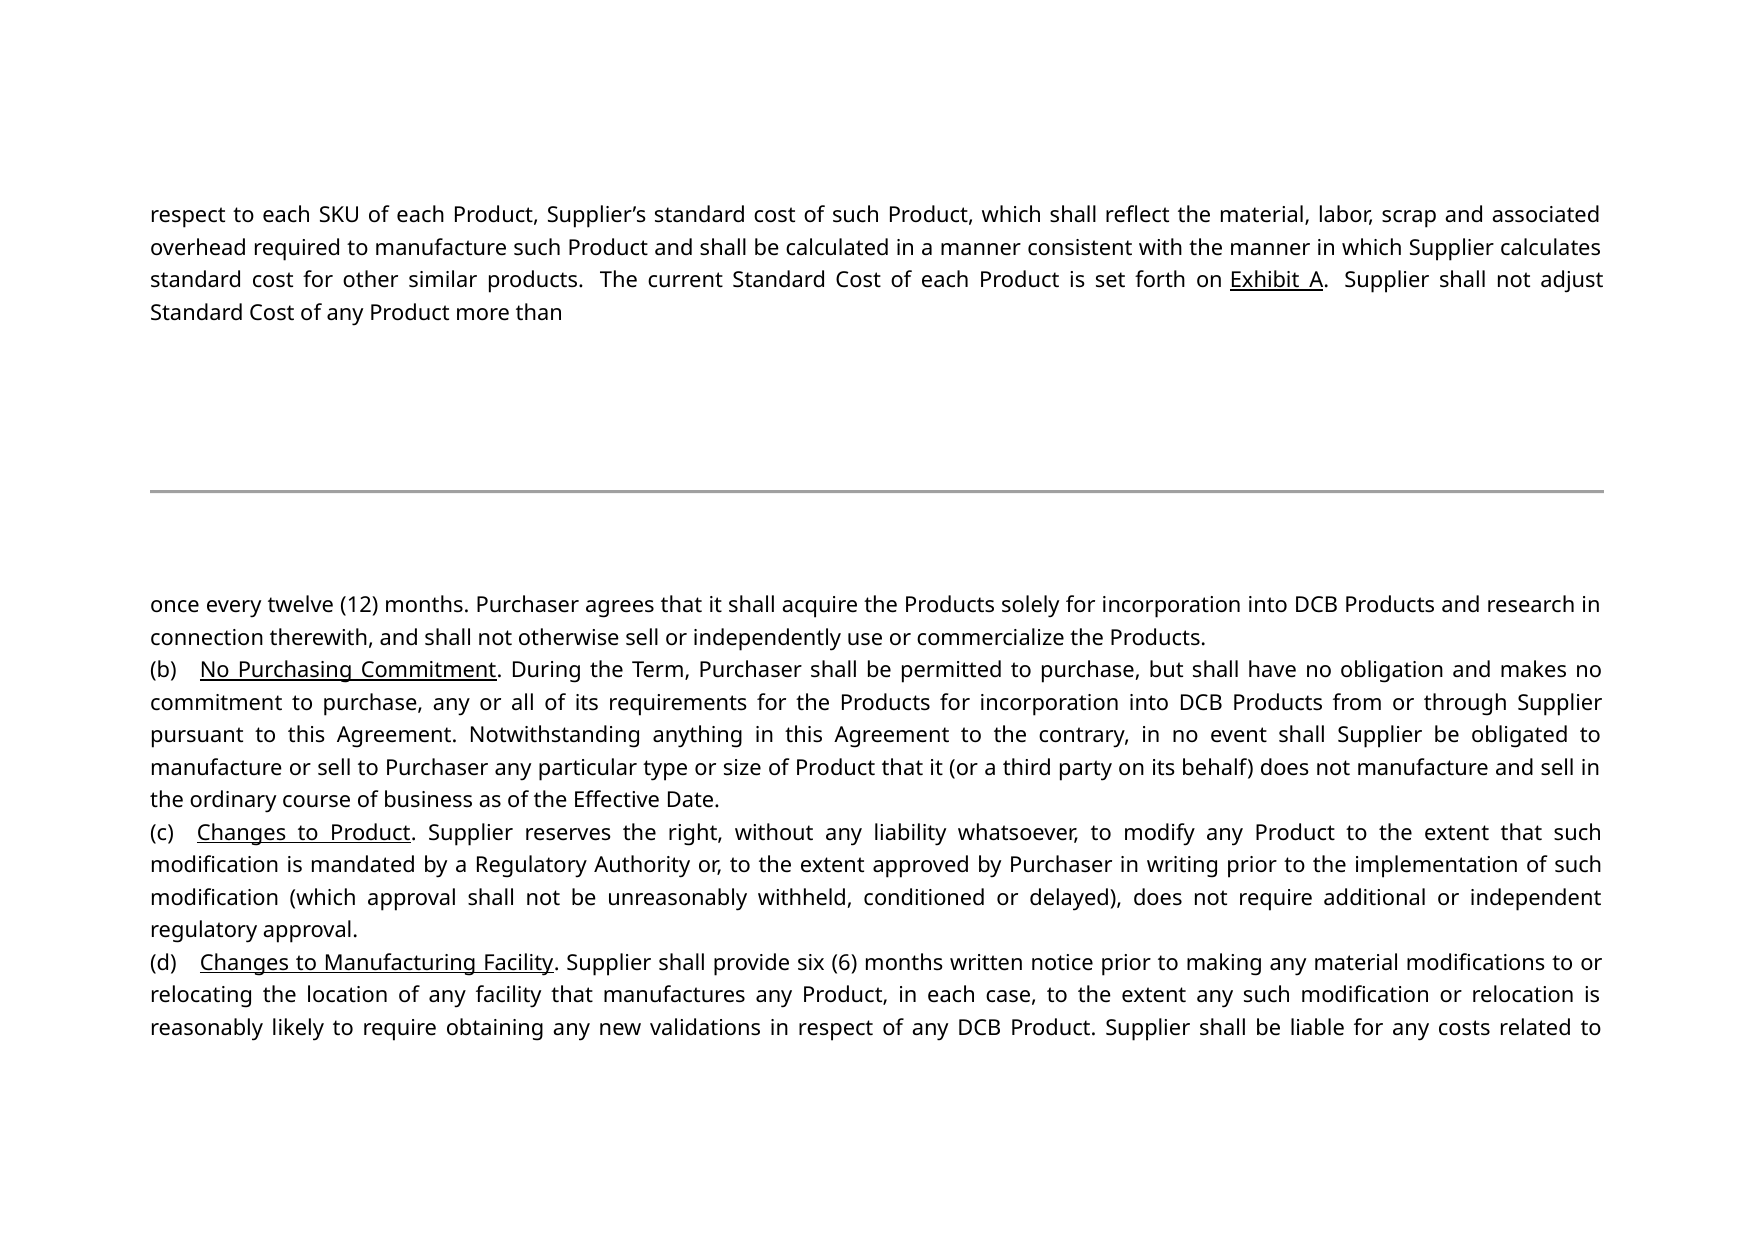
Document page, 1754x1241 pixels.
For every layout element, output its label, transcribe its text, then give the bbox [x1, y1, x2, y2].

text once every twelve (12) months. Purchaser agrees that it shall acquire the Products solely for incorporation into DCB Products and research in connection therewith, and shall not otherwise sell or independently use or commercialize the Products. [150, 588, 1604, 653]
text (b) No Purchasing Commitment. During the Term, Purchaser shall be permitted to purchase, but shall have no obligation and makes no commitment to purchase, any or all of its requirements for the Products for incorporation into DCB Products from or through Supplier pursuant to this Agreement. Notwithstanding anything in this Agreement to the contrary, in no event shall Supplier be obligated to manufacture or sell to Purchaser any particular type or size of Product that it (or a third party on its behalf) does not manufacture and sell in the ordinary course of business as of the Effective Date. [150, 653, 1604, 815]
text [150, 198, 1604, 328]
text (c) Changes to Product. Supplier reserves the right, without any liability whatsoever, to modify any Product to the extent that such modification is mandated by a Regulatory Authority or, to the extent approved by Purchaser in writing prior to the implementation of such modification (which approval shall not be unreasonably withheld, conditioned or delayed), does not require additional or independent regulatory approval. [150, 815, 1604, 945]
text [150, 945, 1604, 1043]
